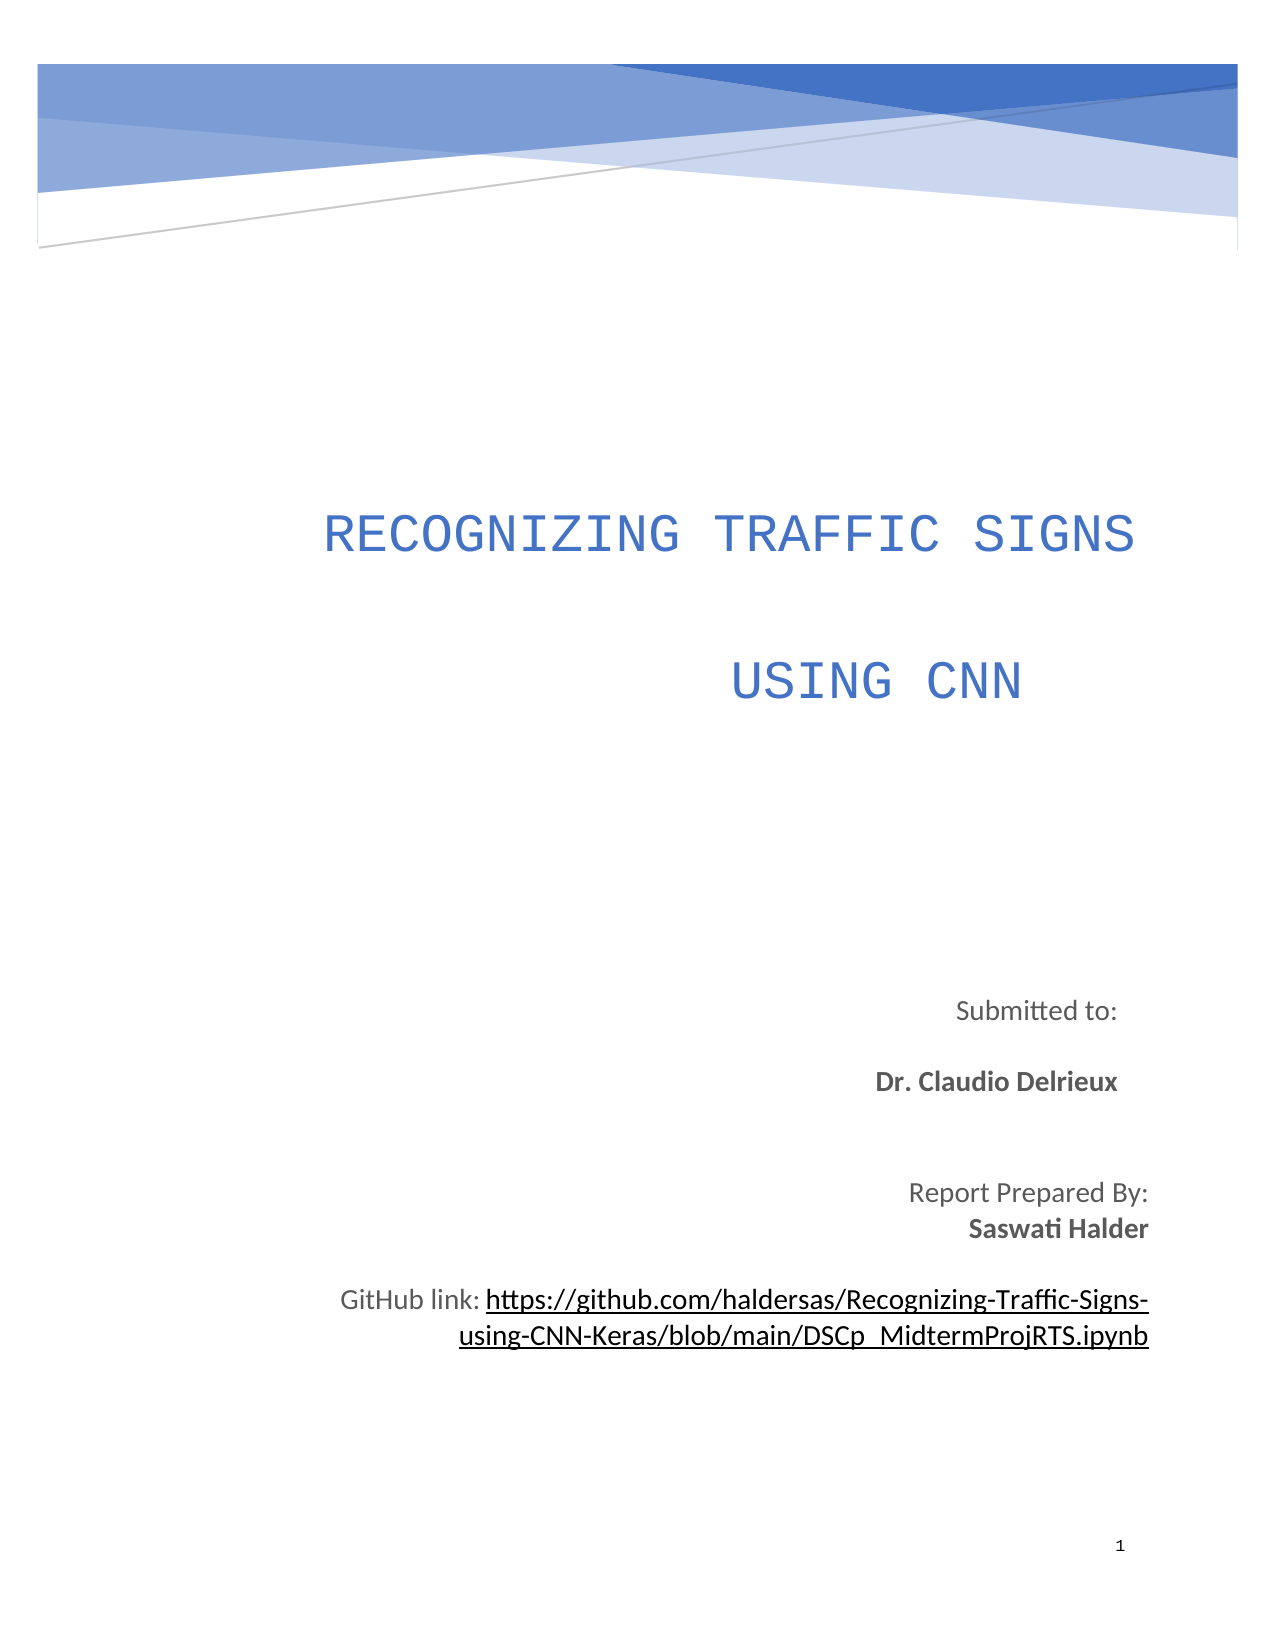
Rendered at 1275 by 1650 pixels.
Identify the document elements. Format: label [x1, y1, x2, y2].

picture [37, 64, 1238, 264]
